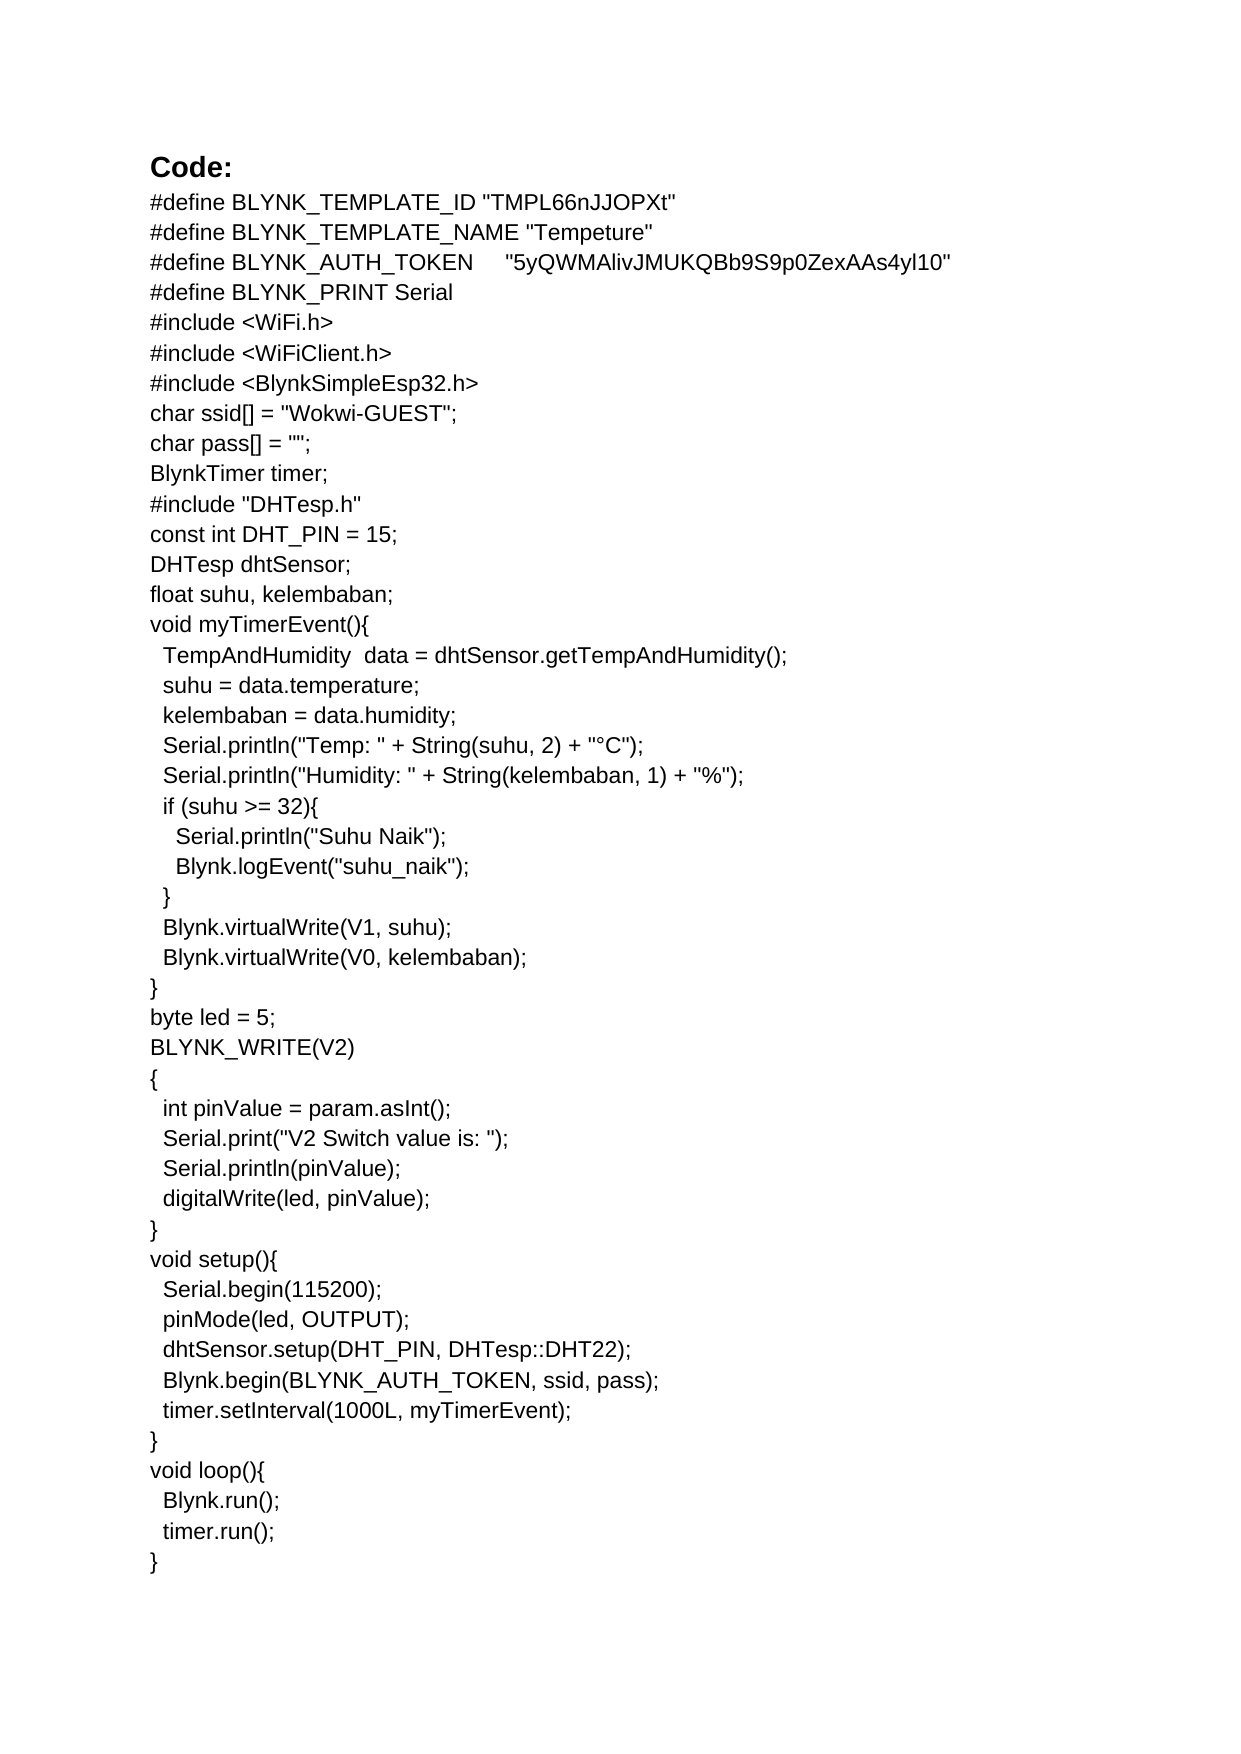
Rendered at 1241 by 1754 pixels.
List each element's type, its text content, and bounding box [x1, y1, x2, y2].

text Serial.println("Suhu Naik"); [150, 823, 1090, 849]
text suhu = data.temperature; [150, 672, 1090, 698]
text #include <WiFiClient.h> [150, 339, 1090, 366]
text #include "DHTesp.h" [150, 491, 1090, 517]
text } [150, 1548, 1090, 1574]
text TempAndHumidity data = dhtSensor.getTempAndHumidity(); [150, 642, 1090, 668]
text } [150, 1216, 1090, 1242]
text Blynk.logEvent("suhu_naik"); [150, 853, 1090, 879]
text timer.run(); [150, 1518, 1090, 1544]
text #include <BlynkSimpleEsp32.h> [150, 370, 1090, 396]
text Serial.println("Humidity: " + String(kelembaban, 1) + "%"); [150, 762, 1090, 789]
text pinMode(led, OUTPUT); [150, 1306, 1090, 1333]
text float suhu, kelembaban; [150, 581, 1090, 608]
text Serial.print("V2 Switch value is: "); [150, 1125, 1090, 1151]
text int pinValue = param.asInt(); [150, 1095, 1090, 1121]
text #define BLYNK_AUTH_TOKEN "5yQWMAlivJMUKQBb9S9p0ZexAAs4yl10" [150, 249, 1090, 275]
text #include <WiFi.h> [150, 309, 1090, 336]
text Code: [150, 150, 1090, 183]
text } [150, 1427, 1090, 1453]
text BlynkTimer timer; [150, 460, 1090, 487]
text void myTimerEvent(){ [150, 611, 1090, 638]
text Blynk.virtualWrite(V1, suhu); [150, 913, 1090, 940]
text byte led = 5; [150, 1004, 1090, 1031]
text Blynk.run(); [150, 1487, 1090, 1514]
text char ssid[] = "Wokwi-GUEST"; [150, 400, 1090, 426]
text Blynk.begin(BLYNK_AUTH_TOKEN, ssid, pass); [150, 1367, 1090, 1393]
text Serial.println(pinValue); [150, 1155, 1090, 1182]
text void setup(){ [150, 1246, 1090, 1272]
text } [150, 974, 1090, 1000]
text if (suhu >= 32){ [150, 793, 1090, 819]
text { [150, 1064, 1090, 1091]
text #define BLYNK_PRINT Serial [150, 279, 1090, 306]
text #define BLYNK_TEMPLATE_NAME "Tempeture" [150, 219, 1090, 245]
text BLYNK_WRITE(V2) [150, 1034, 1090, 1061]
text } [150, 883, 1090, 910]
text Serial.println("Temp: " + String(suhu, 2) + "°C"); [150, 732, 1090, 759]
text const int DHT_PIN = 15; [150, 521, 1090, 547]
text #define BLYNK_TEMPLATE_ID "TMPL66nJJOPXt" [150, 188, 1090, 215]
text kelembaban = data.humidity; [150, 702, 1090, 728]
text timer.setInterval(1000L, myTimerEvent); [150, 1397, 1090, 1423]
text char pass[] = ""; [150, 430, 1090, 457]
text dhtSensor.setup(DHT_PIN, DHTesp::DHT22); [150, 1336, 1090, 1363]
text void loop(){ [150, 1457, 1090, 1484]
text Serial.begin(115200); [150, 1276, 1090, 1302]
text digitalWrite(led, pinValue); [150, 1185, 1090, 1212]
text Blynk.virtualWrite(V0, kelembaban); [150, 944, 1090, 970]
text DHTesp dhtSensor; [150, 551, 1090, 577]
